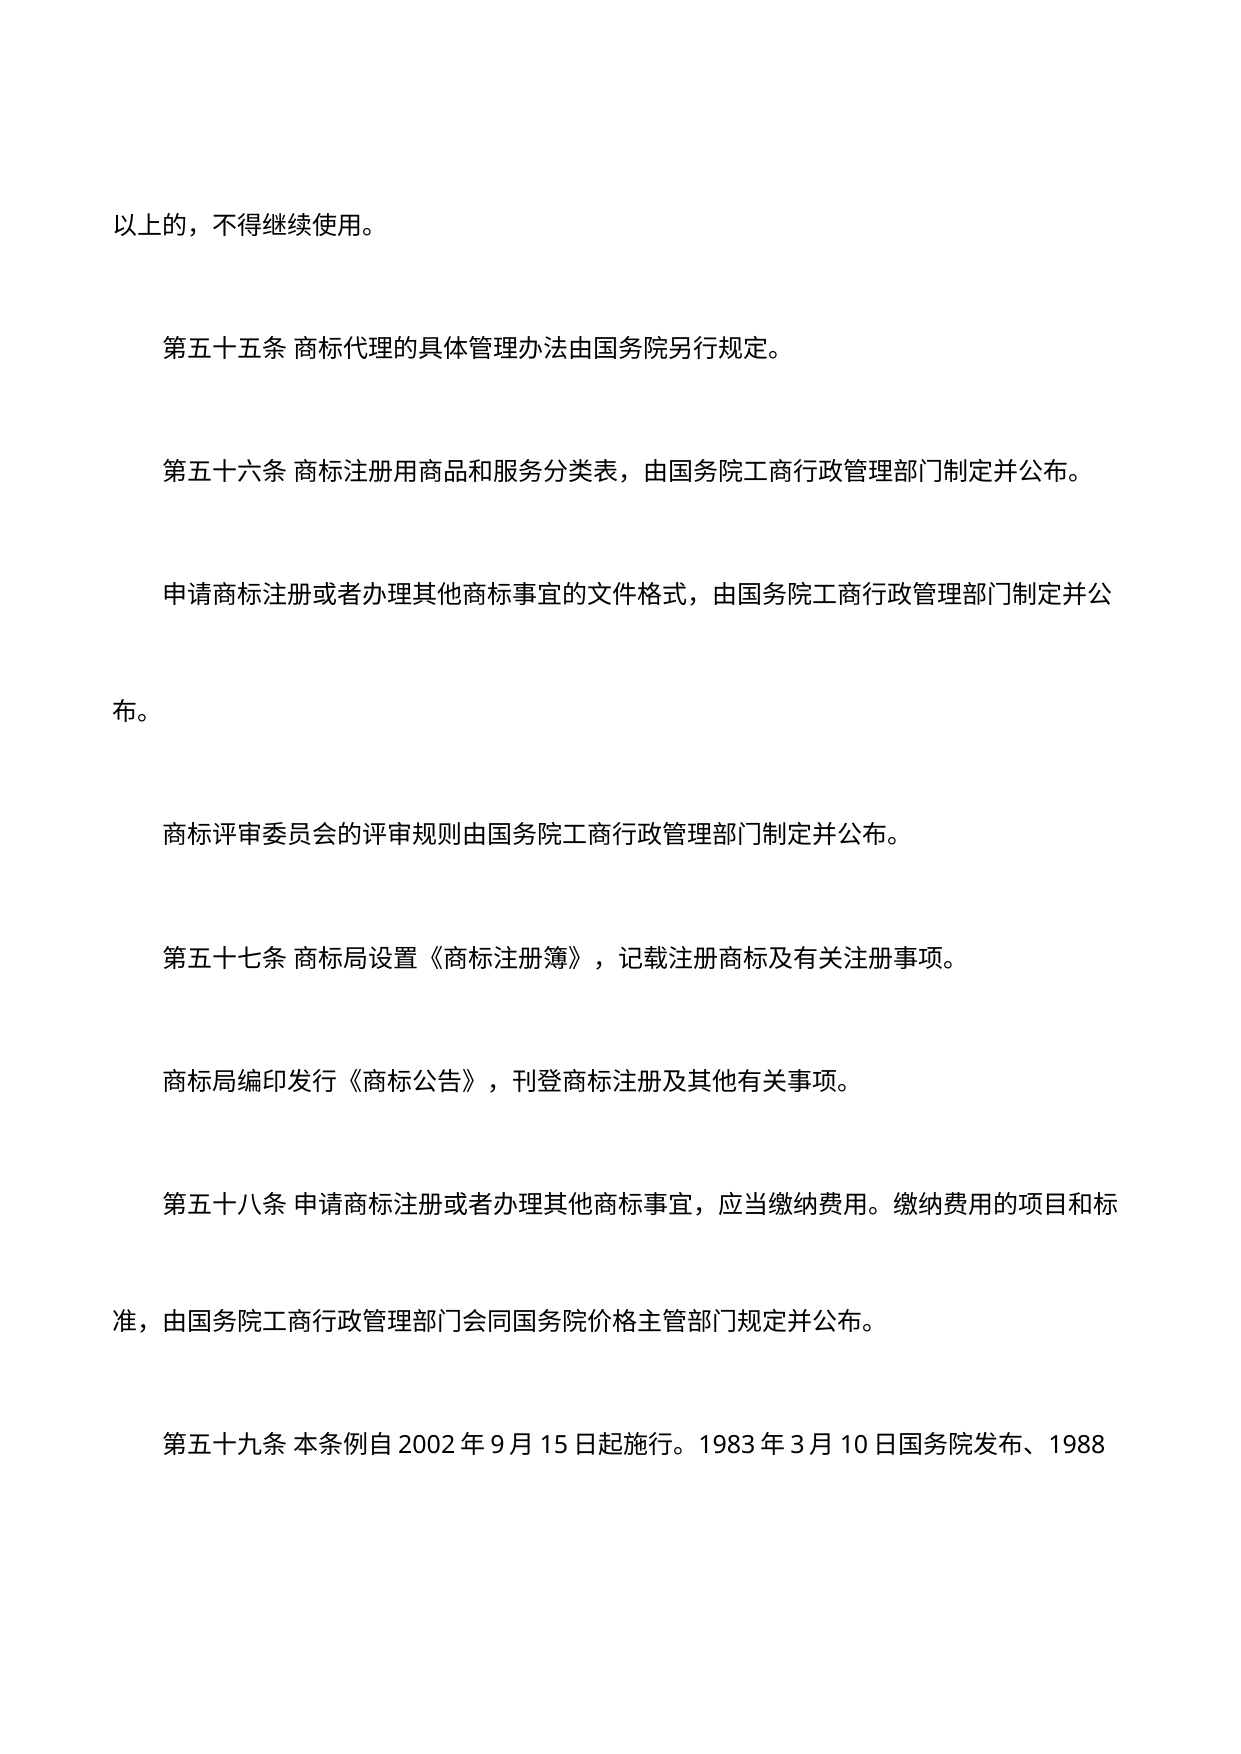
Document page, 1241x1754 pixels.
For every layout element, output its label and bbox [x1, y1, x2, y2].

table_cell [112, 162, 1128, 1475]
